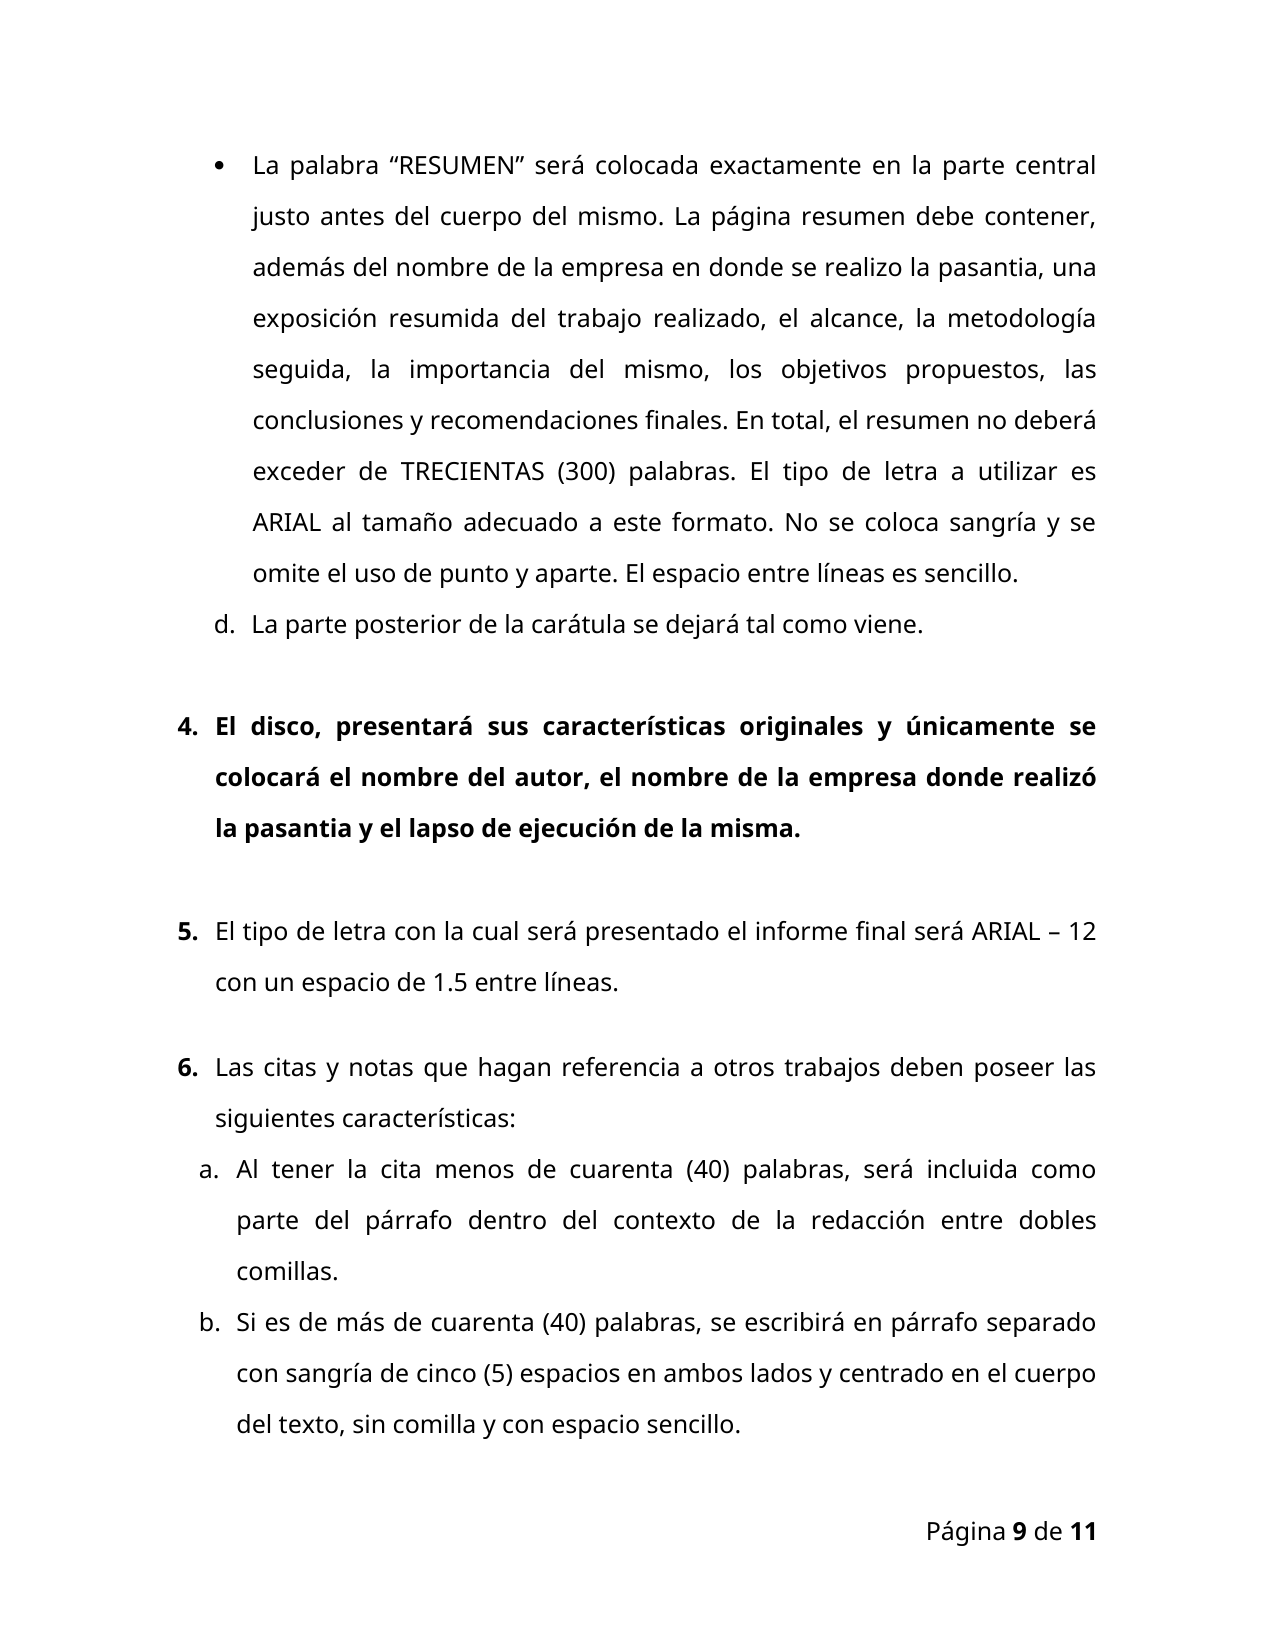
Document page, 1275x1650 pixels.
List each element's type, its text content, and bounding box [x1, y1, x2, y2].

list La palabra “RESUMEN” será colocada exactamente en la parte central justo antes del cuerpo del mismo. La página resumen debe contener, además del nombre de la empresa en donde se realizo la pasantia, una exposición resumida del trabajo realizado, el alcance, la metodología seguida, la importancia del mismo, los objetivos propuestos, las conclusiones y recomendaciones finales. En total, el resumen no deberá exceder de TRECIENTAS (300) palabras. El tipo de letra a utilizar es ARIAL al tamaño adecuado a este formato. No se coloca sangría y se omite el uso de punto y aparte. El espacio entre líneas es sencillo. [215, 148, 1098, 590]
list Las citas y notas que hagan referencia a otros trabajos deben poseer las siguientes características: [177, 1049, 1098, 1134]
list Al tener la cita menos de cuarenta (40) palabras, será incluida como parte del párrafo dentro del contexto de la redacción entre dobles comillas. [199, 1151, 1098, 1288]
list La parte posterior de la carátula se dejará tal como viene. [213, 607, 1098, 641]
list El tipo de letra con la cual será presentado el informe final será ARIAL – 12 con un espacio de 1.5 entre líneas. [177, 913, 1098, 998]
list Si es de más de cuarenta (40) palabras, se escribirá en párrafo separado con sangría de cinco (5) espacios en ambos lados y centrado en el cuerpo del texto, sin comilla y con espacio sencillo. [199, 1304, 1098, 1441]
list El disco, presentará sus características originales y únicamente se colocará el nombre del autor, el nombre de la empresa donde realizó la pasantia y el lapso de ejecución de la misma. [177, 709, 1098, 845]
